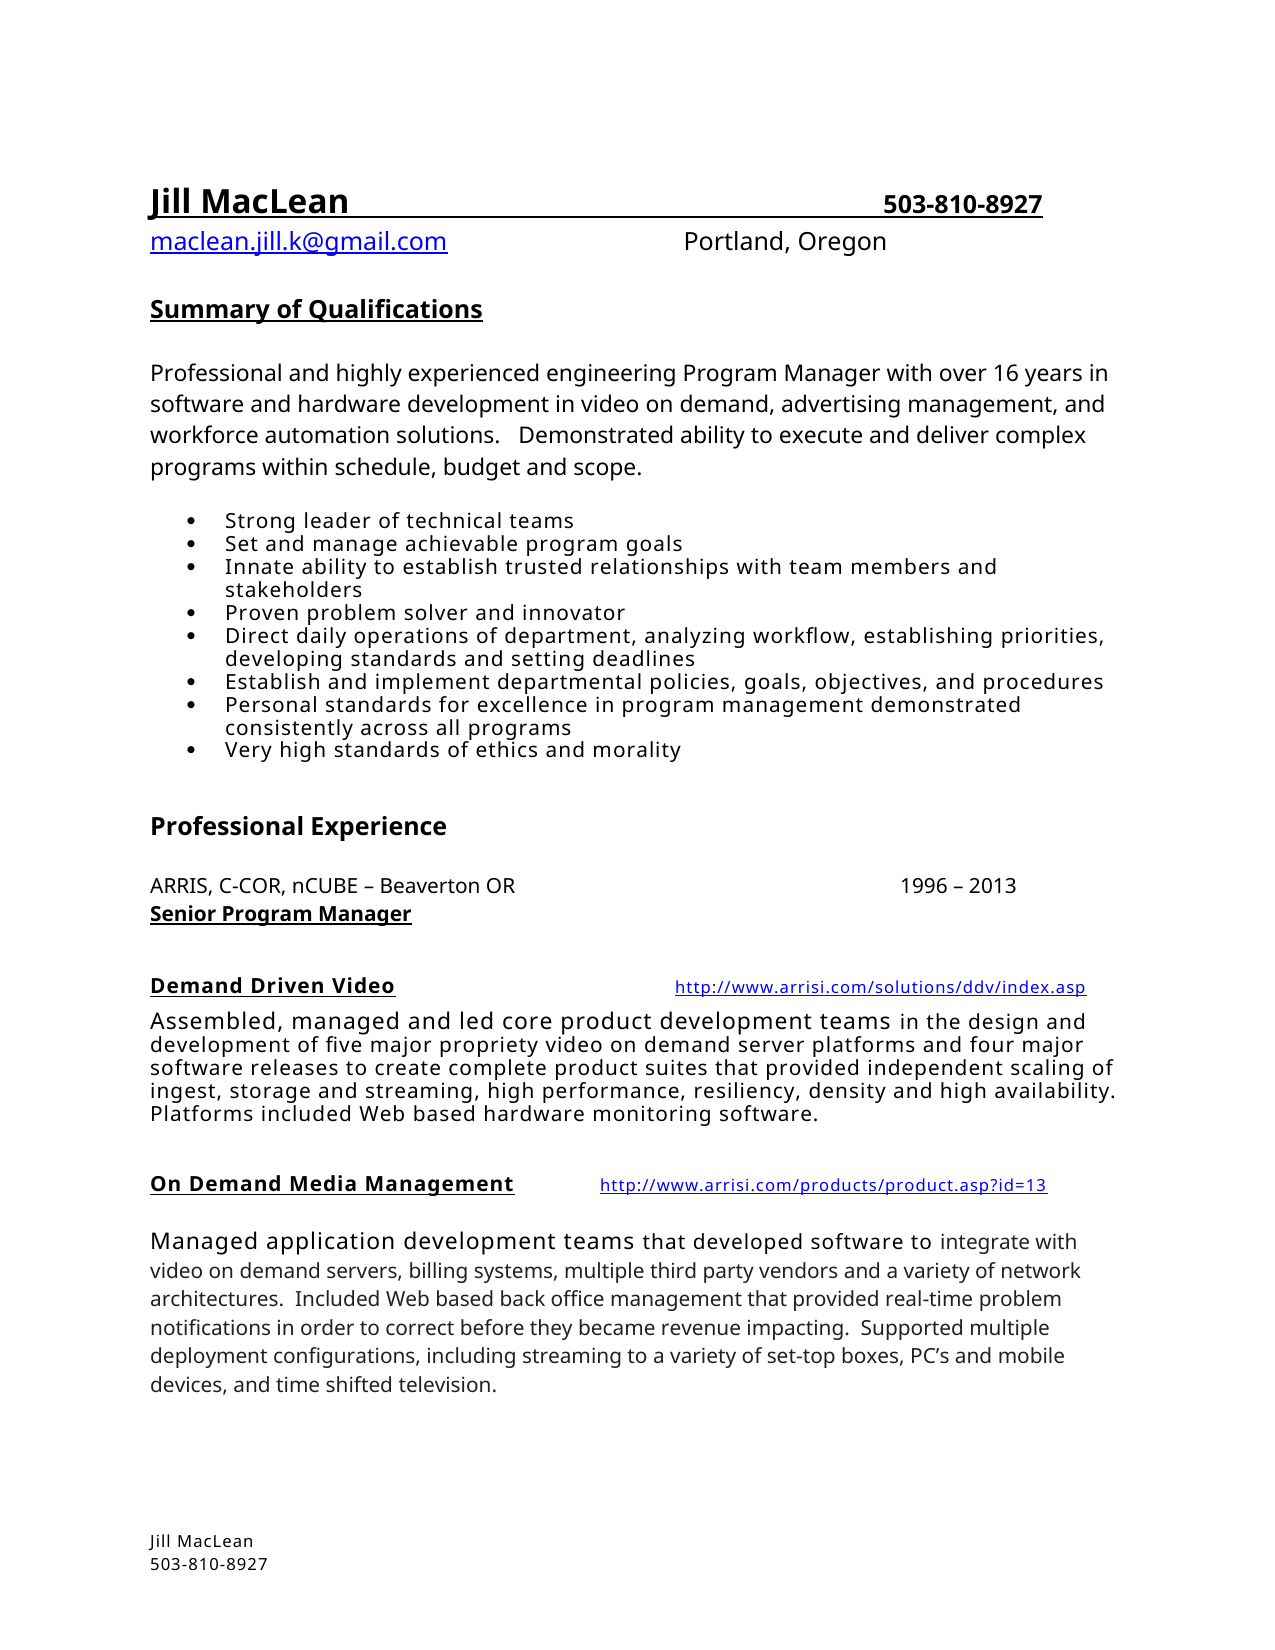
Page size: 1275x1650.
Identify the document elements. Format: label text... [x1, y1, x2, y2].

text Demand Driven Video http://www.arrisi.com/solutions/ddv/index.asp [150, 976, 1125, 998]
list Very high standards of ethics and morality [187, 739, 1125, 762]
text ARRIS, C-COR, nCUBE – Beaverton OR 1996 – 2013 [150, 871, 1125, 899]
text Summary of Qualifications [150, 292, 1125, 326]
text Professional and highly experienced engineering Program Manager with over 16 years in software and hardware development in video on demand, advertising management, and workforce automation solutions. Demonstrated ability to execute and deliver complex programs within schedule, budget and scope. [150, 357, 1125, 482]
list Proven problem solver and innovator [187, 602, 1125, 625]
list Personal standards for excellence in program management demonstrated consistently across all programs [187, 694, 1125, 739]
text On Demand Media Management http://www.arrisi.com/products/product.asp?id=13 [150, 1173, 1125, 1196]
text Senior Program Manager [150, 899, 1125, 928]
text Professional Experience [150, 808, 1125, 842]
text Jill MacLean 503-810-8927 [150, 178, 1125, 223]
list Establish and implement departmental policies, goals, objectives, and procedures [187, 671, 1125, 694]
list Set and manage achievable program goals [187, 533, 1125, 556]
text Assembled, managed and led core product development teams in the design and development of five major propriety video on demand server platforms and four major software releases to create complete product suites that provided independent scaling of ingest, storage and streaming, high performance, resiliency, density and high availability. Platforms included Web based hardware monitoring software. [150, 1011, 1125, 1126]
list Innate ability to establish trusted relationships with team members and stakeholders [187, 556, 1125, 602]
list Strong leader of technical teams [187, 510, 1125, 533]
text Managed application development teams that developed software to integrate with video on demand servers, billing systems, multiple third party vendors and a variety of network architectures. Included Web based back office management that provided real-time problem notifications in order to correct before they became revenue impacting. Supported multiple deployment configurations, including streaming to a variety of set-top boxes, PC’s and mobile devices, and time shifted television. [150, 1225, 1125, 1398]
text maclean.jill.k@gmail.com Portland, Oregon [150, 223, 1125, 257]
list Direct daily operations of department, analyzing workflow, establishing priorities, developing standards and setting deadlines [187, 625, 1125, 671]
